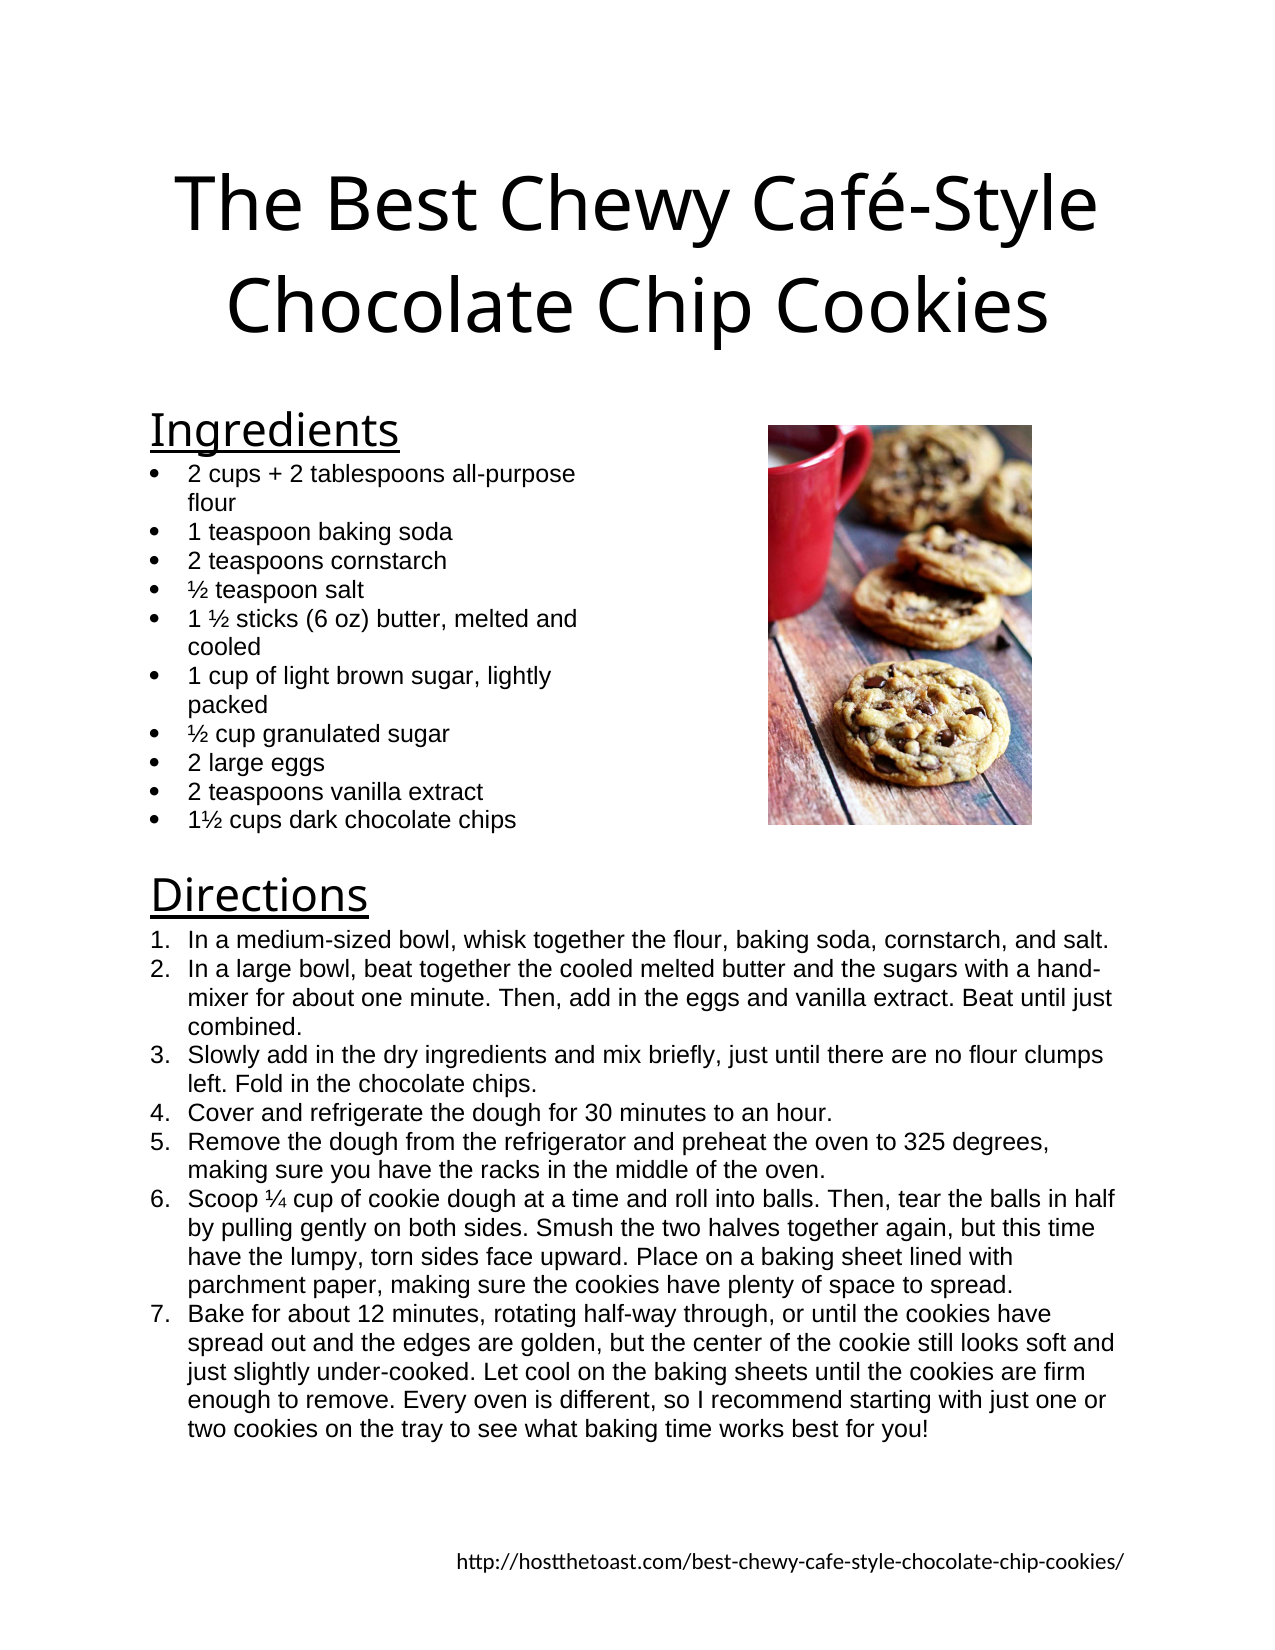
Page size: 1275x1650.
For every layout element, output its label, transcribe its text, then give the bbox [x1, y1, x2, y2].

list 1 ½ sticks (6 oz) butter, melted and cooled [150, 603, 600, 661]
text Ingredients [150, 397, 600, 459]
list 2 cups + 2 tablespoons all-purpose flour [150, 459, 600, 517]
list 1 teaspoon baking soda [150, 517, 600, 546]
list ½ teaspoon salt [150, 575, 600, 603]
list ½ cup granulated sugar [150, 719, 600, 748]
list 2 teaspoons cornstarch [150, 546, 600, 575]
list Scoop ¼ cup of cookie dough at a time and roll into balls. Then, tear the balls in half by pulling gently on both sides. Smush the two halves together again, but this time have the lumpy, torn sides face upward. Place on a baking sheet lined with parchment paper, making sure the cookies have plenty of space to spread. [150, 1184, 1125, 1299]
picture [768, 425, 1032, 825]
list In a large bowl, beat together the cooled melted butter and the sugars with a hand-mixer for about one minute. Then, add in the eggs and vanilla extract. Beat until just combined. [150, 954, 1125, 1040]
list 1 cup of light brown sugar, lightly packed [150, 661, 600, 719]
list 2 teaspoons vanilla extract [150, 776, 600, 805]
list Remove the dough from the refrigerator and preheat the oven to 325 degrees, making sure you have the racks in the middle of the oven. [150, 1127, 1125, 1184]
list Cover and refrigerate the dough for 30 minutes to an hour. [150, 1098, 1125, 1127]
list Bake for about 12 minutes, rotating half-way through, or until the cookies have spread out and the edges are golden, but the center of the cookie still looks soft and just slightly under-cooked. Let cool on the baking sheets until the cookies are firm enough to remove. Every oven is different, so I recommend starting with just one or two cookies on the tray to see what baking time works best for you! [150, 1299, 1125, 1443]
list Slowly add in the dry ingredients and mix briefly, just until there are no flour clumps left. Fold in the chocolate chips. [150, 1040, 1125, 1098]
list In a medium-sized bowl, whisk together the flour, baking soda, cornstarch, and salt. [150, 925, 1125, 954]
text The Best Chewy Café-Style Chocolate Chip Cookies [150, 150, 1125, 354]
list 2 large eggs [150, 748, 600, 776]
list 1½ cups dark chocolate chips [150, 805, 600, 834]
text Directions [150, 863, 1125, 925]
